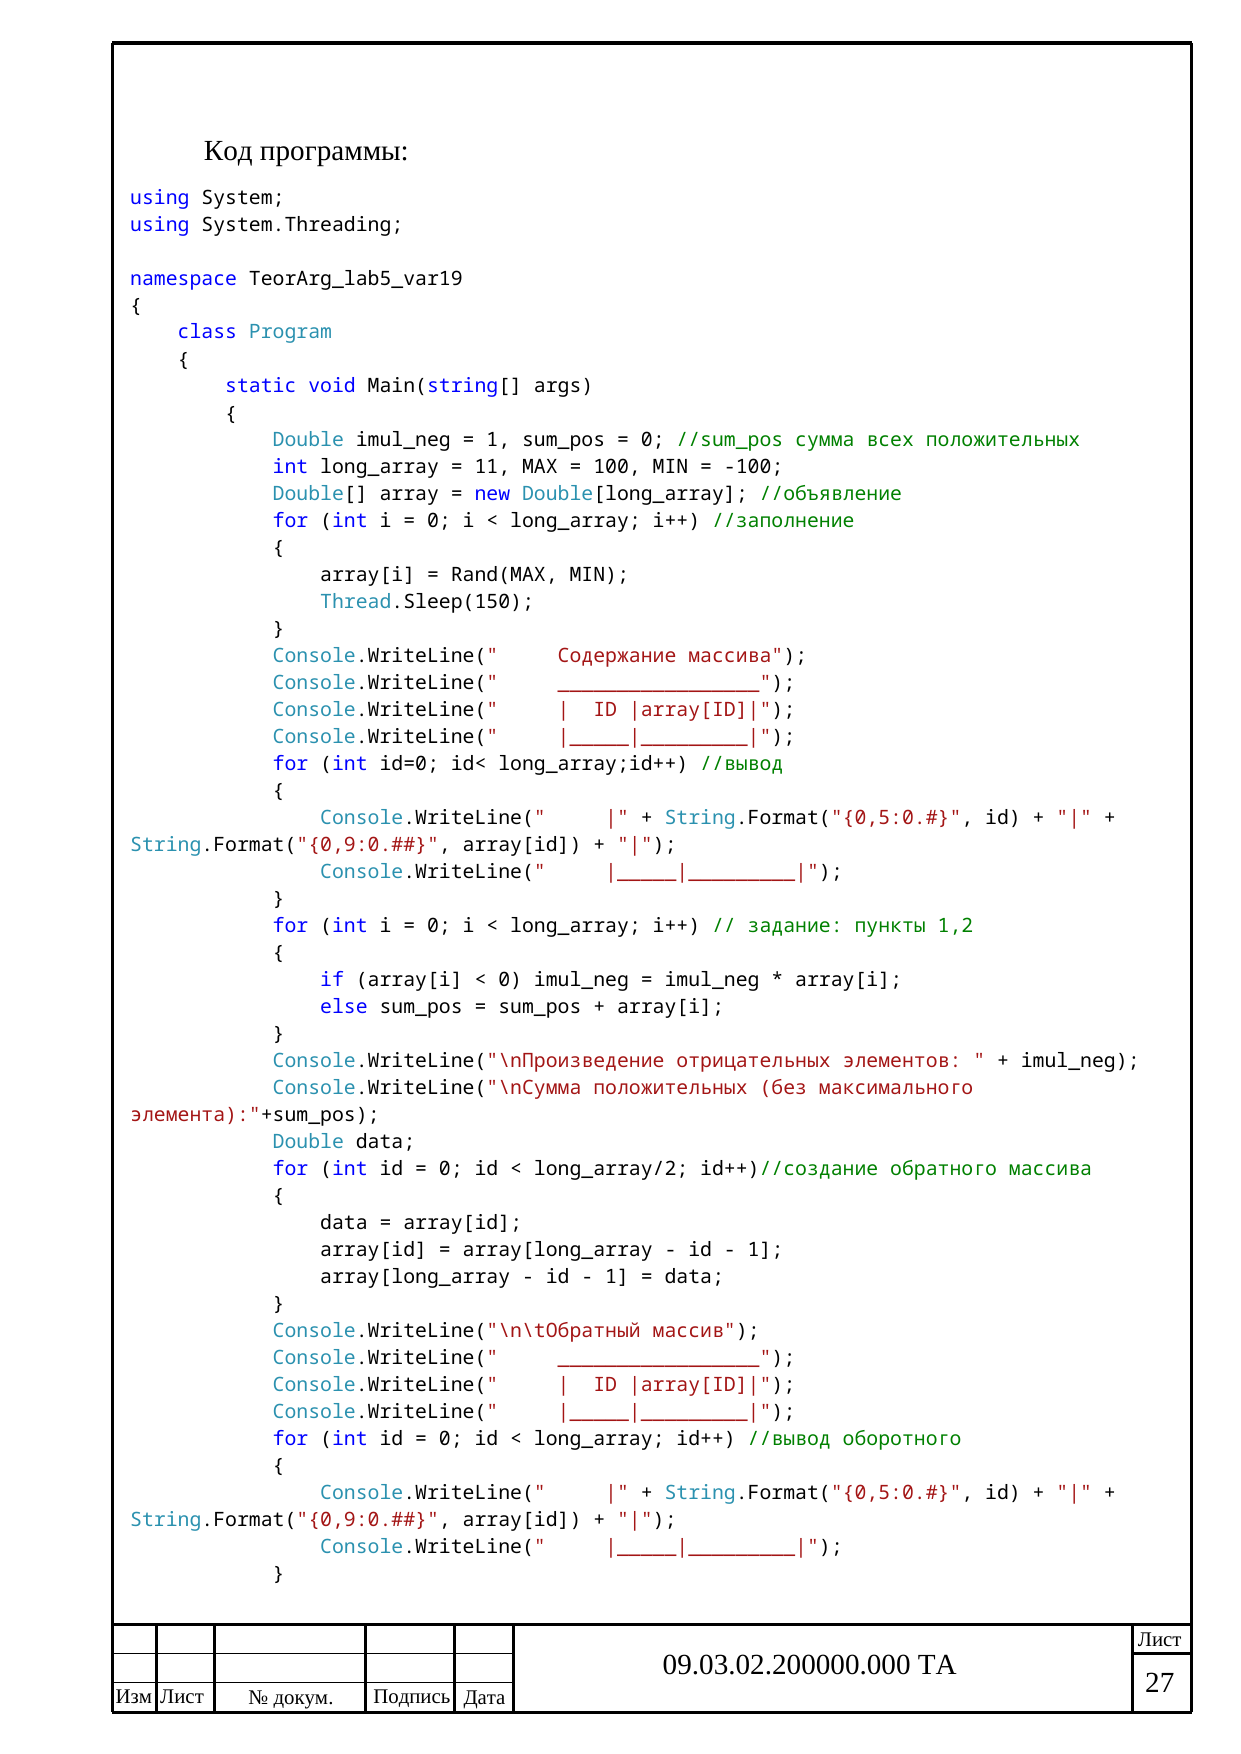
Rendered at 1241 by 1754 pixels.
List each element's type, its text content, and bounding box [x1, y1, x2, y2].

text int long_array = 11, MAX = 100, MIN = -100; [130, 453, 1175, 480]
text for (int id = 0; id < long_array; id++) //вывод оборотного [130, 1424, 1175, 1451]
text Код программы: [130, 133, 1175, 166]
text Console.WriteLine(" _________________"); [130, 1343, 1175, 1370]
text Console.WriteLine(" _________________"); [130, 668, 1175, 696]
text } [130, 1019, 1175, 1046]
text Double imul_neg = 1, sum_pos = 0; //sum_pos сумма всех положительных [130, 426, 1175, 453]
text { [130, 938, 1175, 965]
text { [130, 345, 1175, 372]
text array[long_array - id - 1] = data; [130, 1262, 1175, 1289]
text Thread.Sleep(150); [130, 588, 1175, 614]
text for (int i = 0; i < long_array; i++) //заполнение [130, 507, 1175, 534]
text } [130, 884, 1175, 911]
text { [130, 1451, 1175, 1478]
text Console.WriteLine(" Содержание массива"); [130, 642, 1175, 668]
text Console.WriteLine(" |_____|_________|"); [130, 857, 1175, 884]
text Console.WriteLine(" | ID |array[ID]|"); [130, 696, 1175, 722]
text for (int i = 0; i < long_array; i++) // задание: пункты 1,2 [130, 911, 1175, 938]
text Console.WriteLine(" |" + String.Format("{0,5:0.#}", id) + "|" + String.Format("{0,9:0.##}", array[id]) + "|"); [130, 1478, 1175, 1532]
text { [130, 1181, 1175, 1208]
text { [130, 534, 1175, 561]
text } [130, 1289, 1175, 1316]
text Double data; [130, 1127, 1175, 1154]
text if (array[i] < 0) imul_neg = imul_neg * array[i]; [130, 965, 1175, 992]
text Console.WriteLine("\nСумма положительных (без максимального элемента):"+sum_pos); [130, 1073, 1175, 1127]
text { [130, 291, 1175, 318]
text array[id] = array[long_array - id - 1]; [130, 1235, 1175, 1262]
text { [130, 399, 1175, 426]
text using System; [130, 183, 1175, 210]
text data = array[id]; [130, 1208, 1175, 1235]
text for (int id=0; id< long_array;id++) //вывод [130, 749, 1175, 776]
text Console.WriteLine(" |_____|_________|"); [130, 1532, 1175, 1559]
text Double[] array = new Double[long_array]; //объявление [130, 480, 1175, 507]
text { [130, 776, 1175, 803]
text Console.WriteLine(" |" + String.Format("{0,5:0.#}", id) + "|" + String.Format("{0,9:0.##}", array[id]) + "|"); [130, 803, 1175, 857]
text Console.WriteLine(" |_____|_________|"); [130, 1397, 1175, 1424]
text static void Main(string[] args) [130, 372, 1175, 399]
text Console.WriteLine("\n\tОбратный массив"); [130, 1316, 1175, 1343]
text } [130, 614, 1175, 642]
text Console.WriteLine(" | ID |array[ID]|"); [130, 1370, 1175, 1397]
text using System.Threading; [130, 210, 1175, 237]
text Console.WriteLine(" |_____|_________|"); [130, 722, 1175, 749]
text namespace TeorArg_lab5_var19 [130, 264, 1175, 291]
text class Program [130, 318, 1175, 345]
text Console.WriteLine("\nПроизведение отрицательных элементов: " + imul_neg); [130, 1046, 1175, 1073]
text array[i] = Rand(MAX, MIN); [130, 561, 1175, 588]
text } [130, 1559, 1175, 1586]
text for (int id = 0; id < long_array/2; id++)//создание обратного массива [130, 1154, 1175, 1181]
text else sum_pos = sum_pos + array[i]; [130, 992, 1175, 1019]
